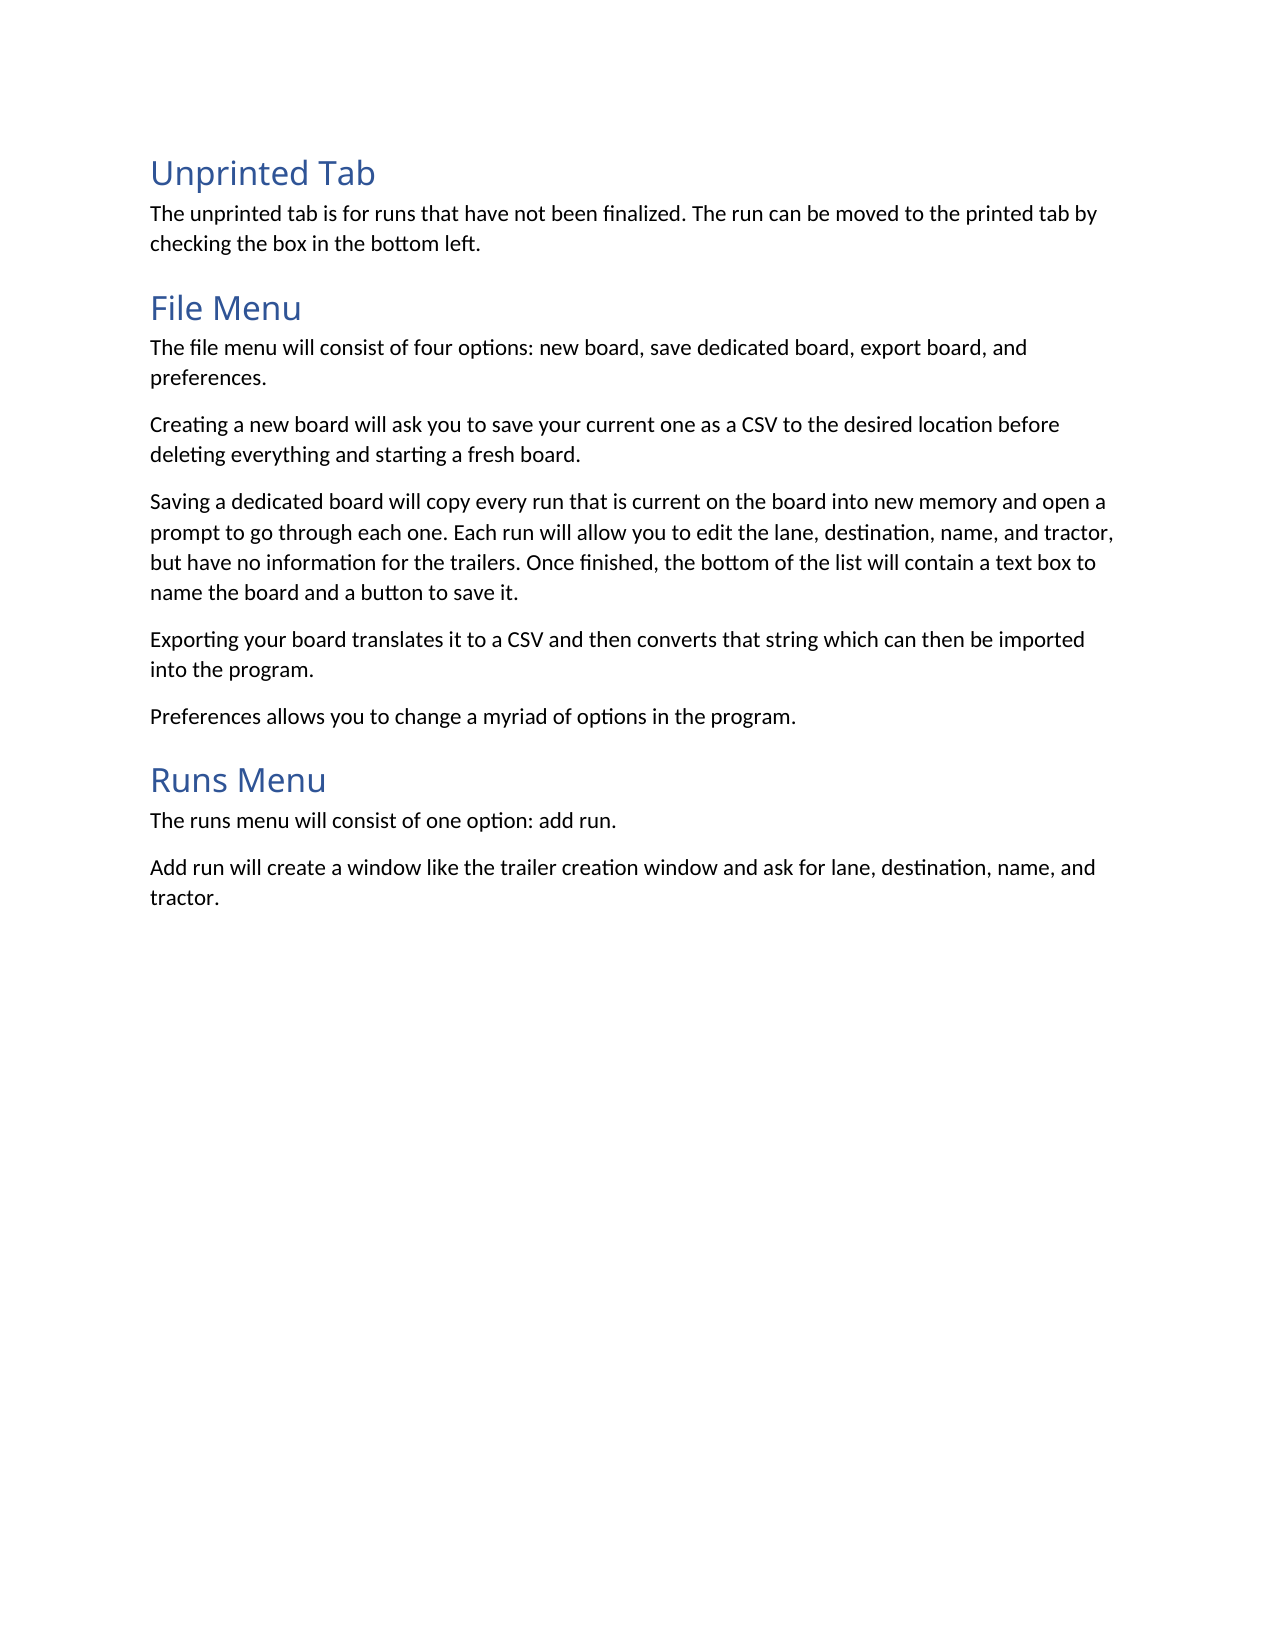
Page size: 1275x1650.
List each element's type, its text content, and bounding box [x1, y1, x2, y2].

subtitle Runs Menu [150, 757, 1125, 803]
subtitle Unprinted Tab [150, 150, 1125, 195]
text The file menu will consist of four options: new board, save dedicated board, export board, and preferences. [150, 333, 1125, 392]
text Preferences allows you to change a myriad of options in the program. [150, 702, 1125, 730]
text Creating a new board will ask you to save your current one as a CSV to the desired location before deleting everything and starting a fresh board. [150, 410, 1125, 469]
text Saving a dedicated board will copy every run that is current on the board into new memory and open a prompt to go through each one. Each run will allow you to edit the lane, destination, name, and tractor, but have no information for the trailers. Once finished, the bottom of the list will contain a text box to name the board and a button to save it. [150, 487, 1125, 606]
text Add run will create a window like the trailer creation window and ask for lane, destination, name, and tractor. [150, 853, 1125, 911]
text The unprinted tab is for runs that have not been finalized. The run can be moved to the printed tab by checking the box in the bottom left. [150, 199, 1125, 257]
subtitle File Menu [150, 284, 1125, 330]
text Exporting your board translates it to a CSV and then converts that string which can then be imported into the program. [150, 625, 1125, 683]
text The runs menu will consist of one option: add run. [150, 806, 1125, 834]
